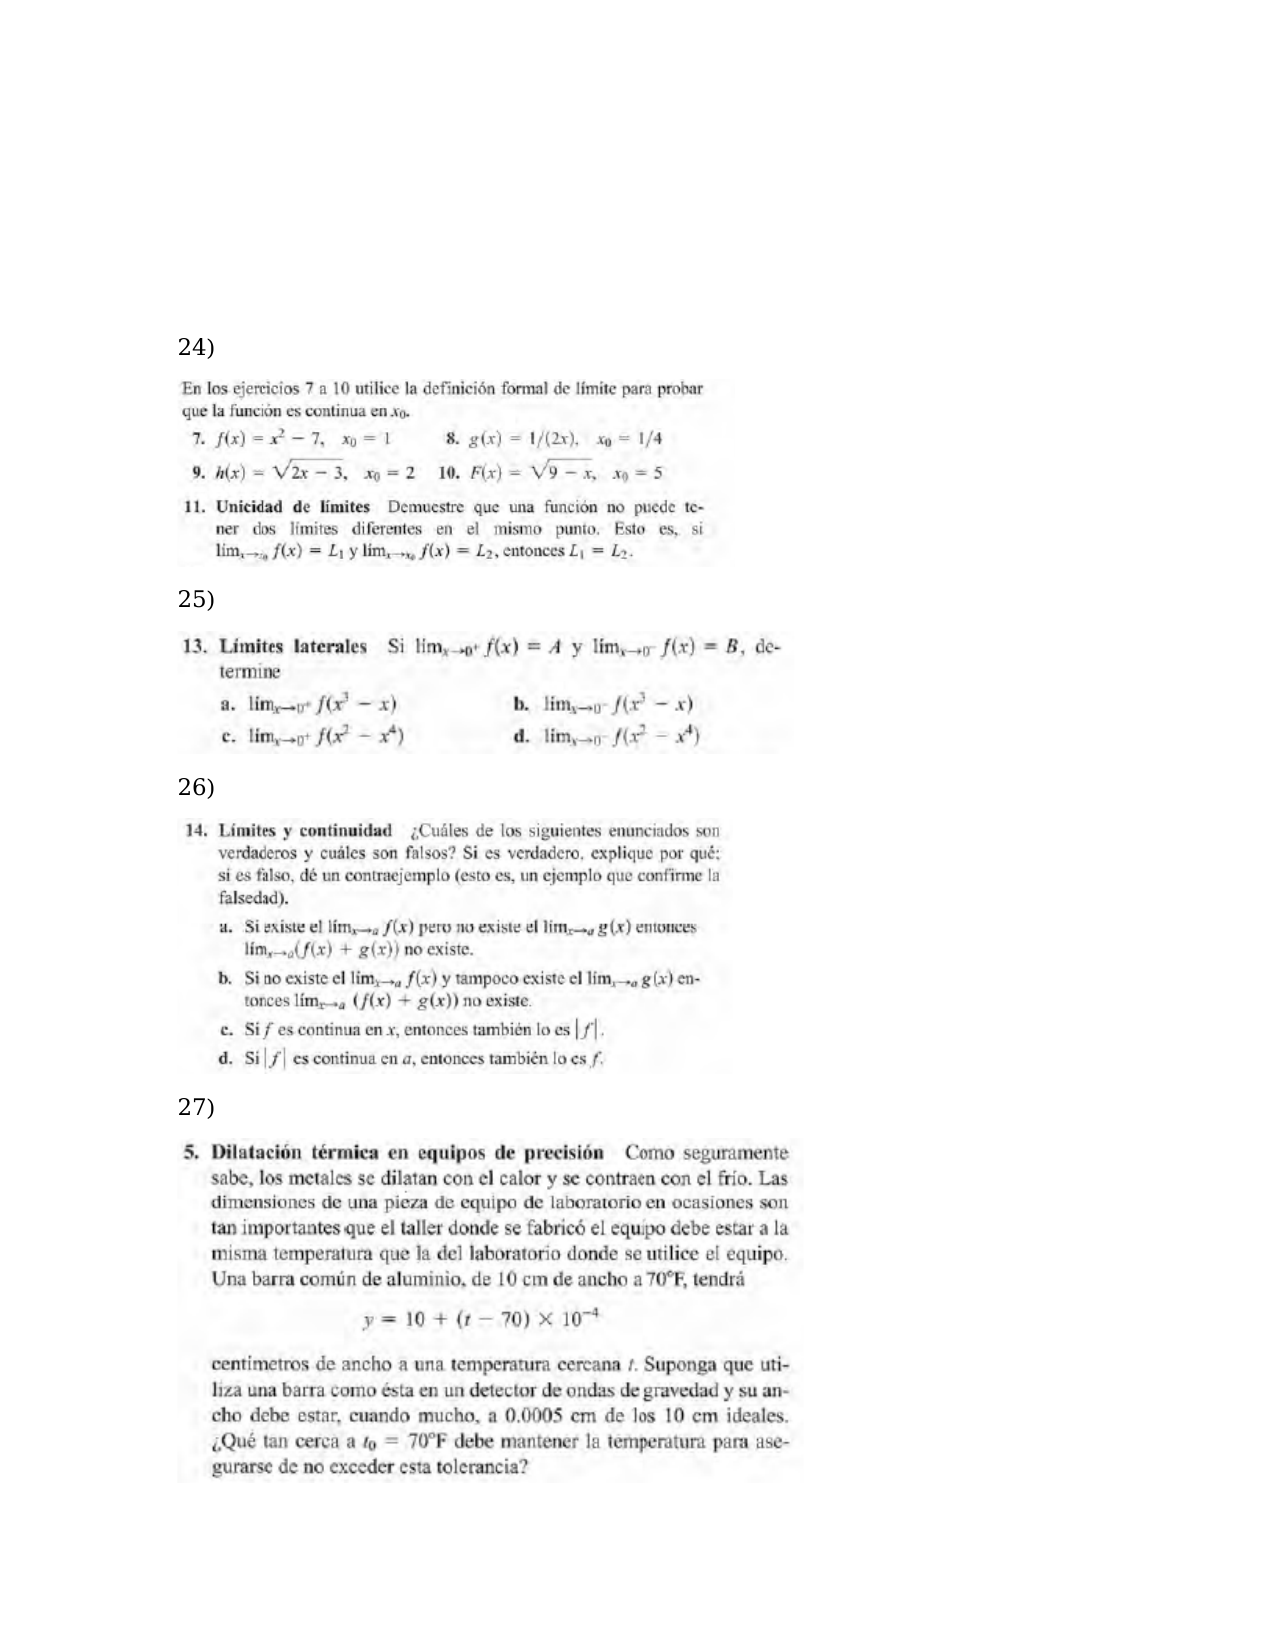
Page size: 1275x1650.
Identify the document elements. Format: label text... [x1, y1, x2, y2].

text 24) [177, 333, 1098, 361]
text 27) [177, 1092, 1098, 1120]
text 25) [177, 585, 1098, 613]
picture [177, 631, 795, 754]
picture [177, 818, 734, 1074]
picture [177, 1138, 804, 1483]
picture [177, 379, 735, 567]
text 26) [177, 773, 1098, 800]
